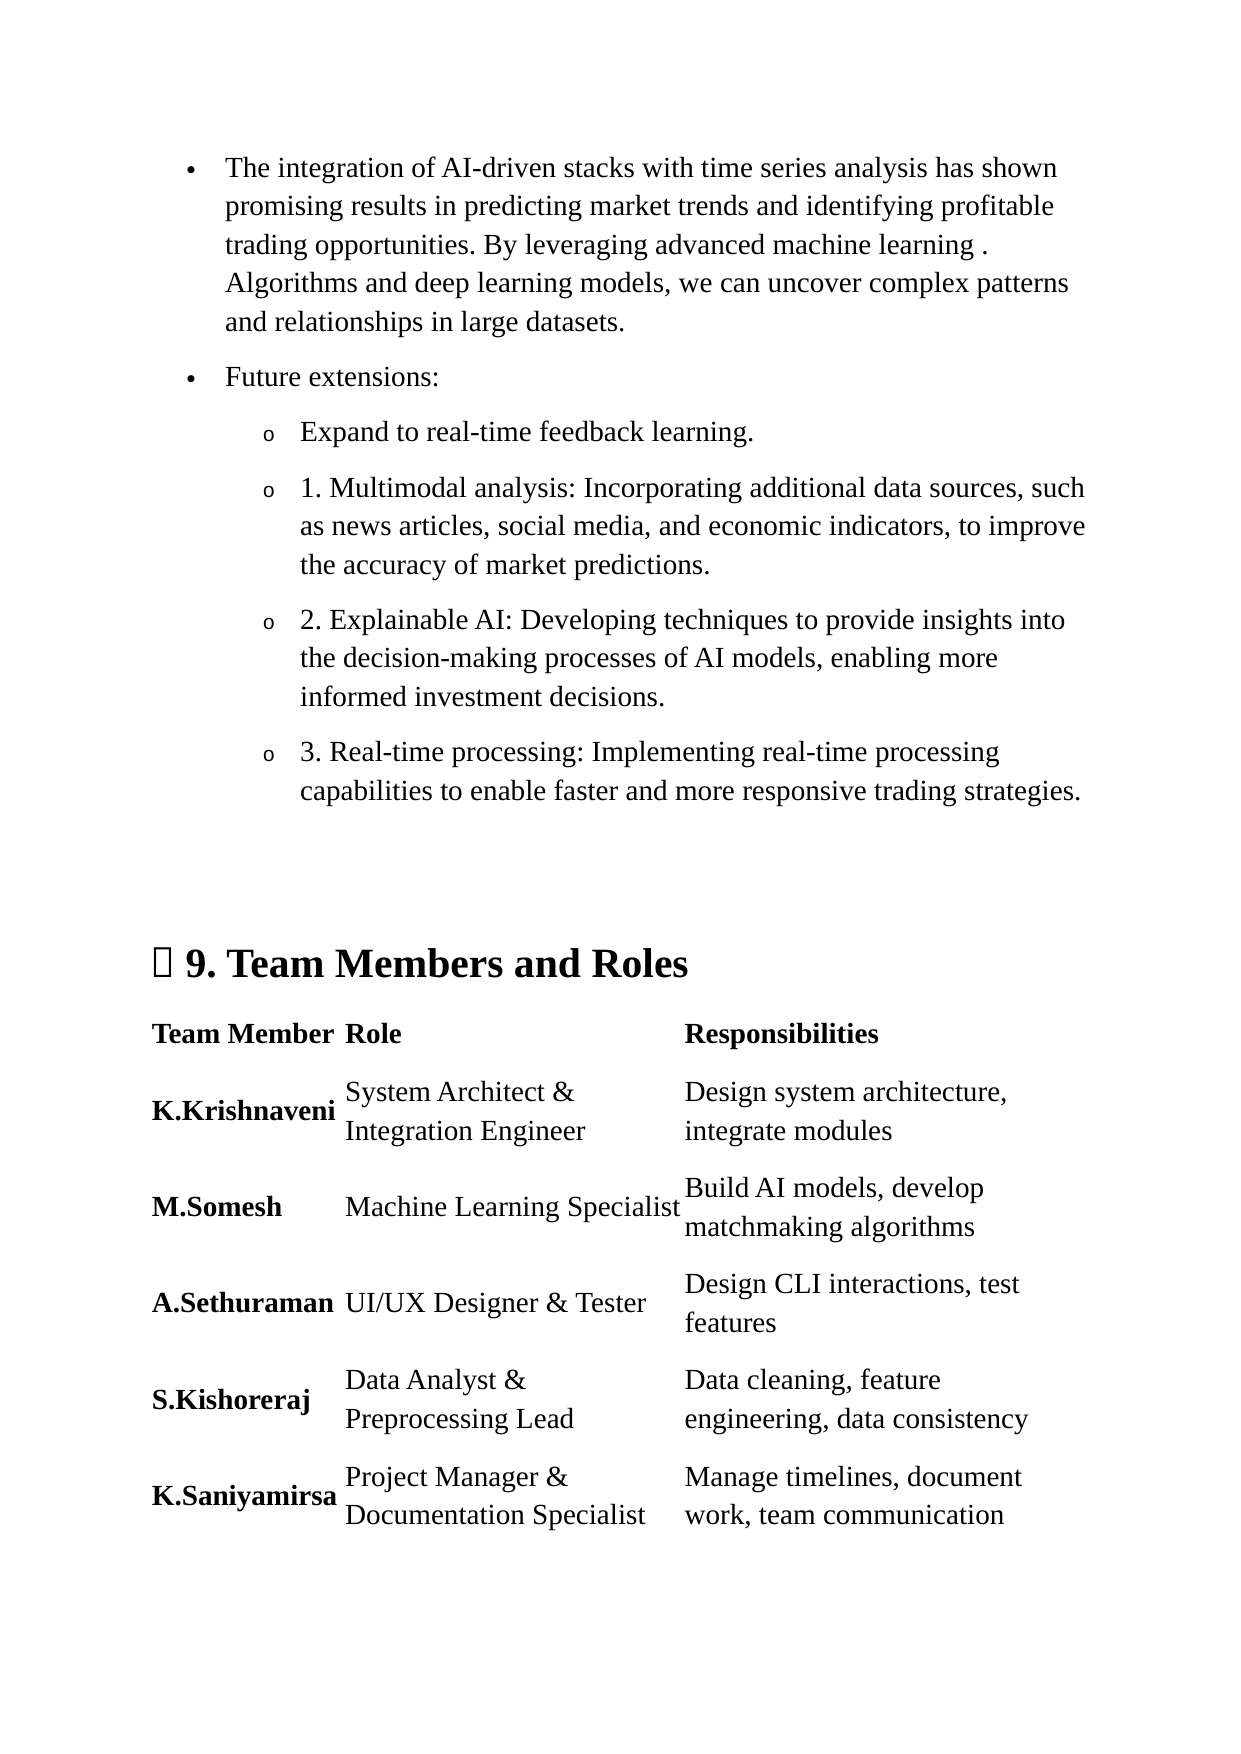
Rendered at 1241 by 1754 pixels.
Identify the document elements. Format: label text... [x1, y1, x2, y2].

list Expand to real-time feedback learning. [262, 414, 1090, 448]
table_cell Project Manager & Documentation Specialist [343, 1457, 683, 1553]
table_header Role [343, 1015, 683, 1072]
table_cell K.Krishnaveni [150, 1073, 343, 1169]
table_cell Machine Learning Specialist [343, 1169, 683, 1265]
list Future extensions: [187, 359, 1090, 393]
table_cell M.Somesh [150, 1169, 343, 1265]
list 2. Explainable AI: Developing techniques to provide insights into the decision-making processes of AI models, enabling more informed investment decisions. [262, 602, 1090, 713]
list The integration of AI-driven stacks with time series analysis has shown promising results in predicting market trends and identifying profitable trading opportunities. By leveraging advanced machine learning . Algorithms and deep learning models, we can uncover complex patterns and relationships in large datasets. [187, 150, 1090, 338]
table_cell Design system architecture, integrate modules [683, 1073, 1090, 1169]
table_cell Build AI models, develop matchmaking algorithms [683, 1169, 1090, 1265]
table_cell Manage timelines, document work, team communication [683, 1457, 1090, 1553]
list 1. Multimodal analysis: Incorporating additional data sources, such as news articles, social media, and economic indicators, to improve the accuracy of market predictions. [262, 470, 1090, 580]
table_cell System Architect & Integration Engineer [343, 1073, 683, 1169]
table_cell A.Sethuraman [150, 1265, 343, 1361]
list 3. Real-time processing: Implementing real-time processing capabilities to enable faster and more responsive trading strategies. [262, 734, 1090, 806]
table_cell Data Analyst & Preprocessing Lead [343, 1361, 683, 1457]
table_cell S.Kishoreraj [150, 1361, 343, 1457]
table_header Responsibilities [683, 1015, 1090, 1072]
table_cell UI/UX Designer & Tester [343, 1265, 683, 1361]
table_cell Data cleaning, feature engineering, data consistency [683, 1361, 1090, 1457]
table_cell K.Saniyamirsa [150, 1457, 343, 1553]
text 🤝 9. Team Members and Roles [150, 933, 1090, 990]
table_header Team Member [150, 1015, 343, 1072]
table_cell Design CLI interactions, test features [683, 1265, 1090, 1361]
